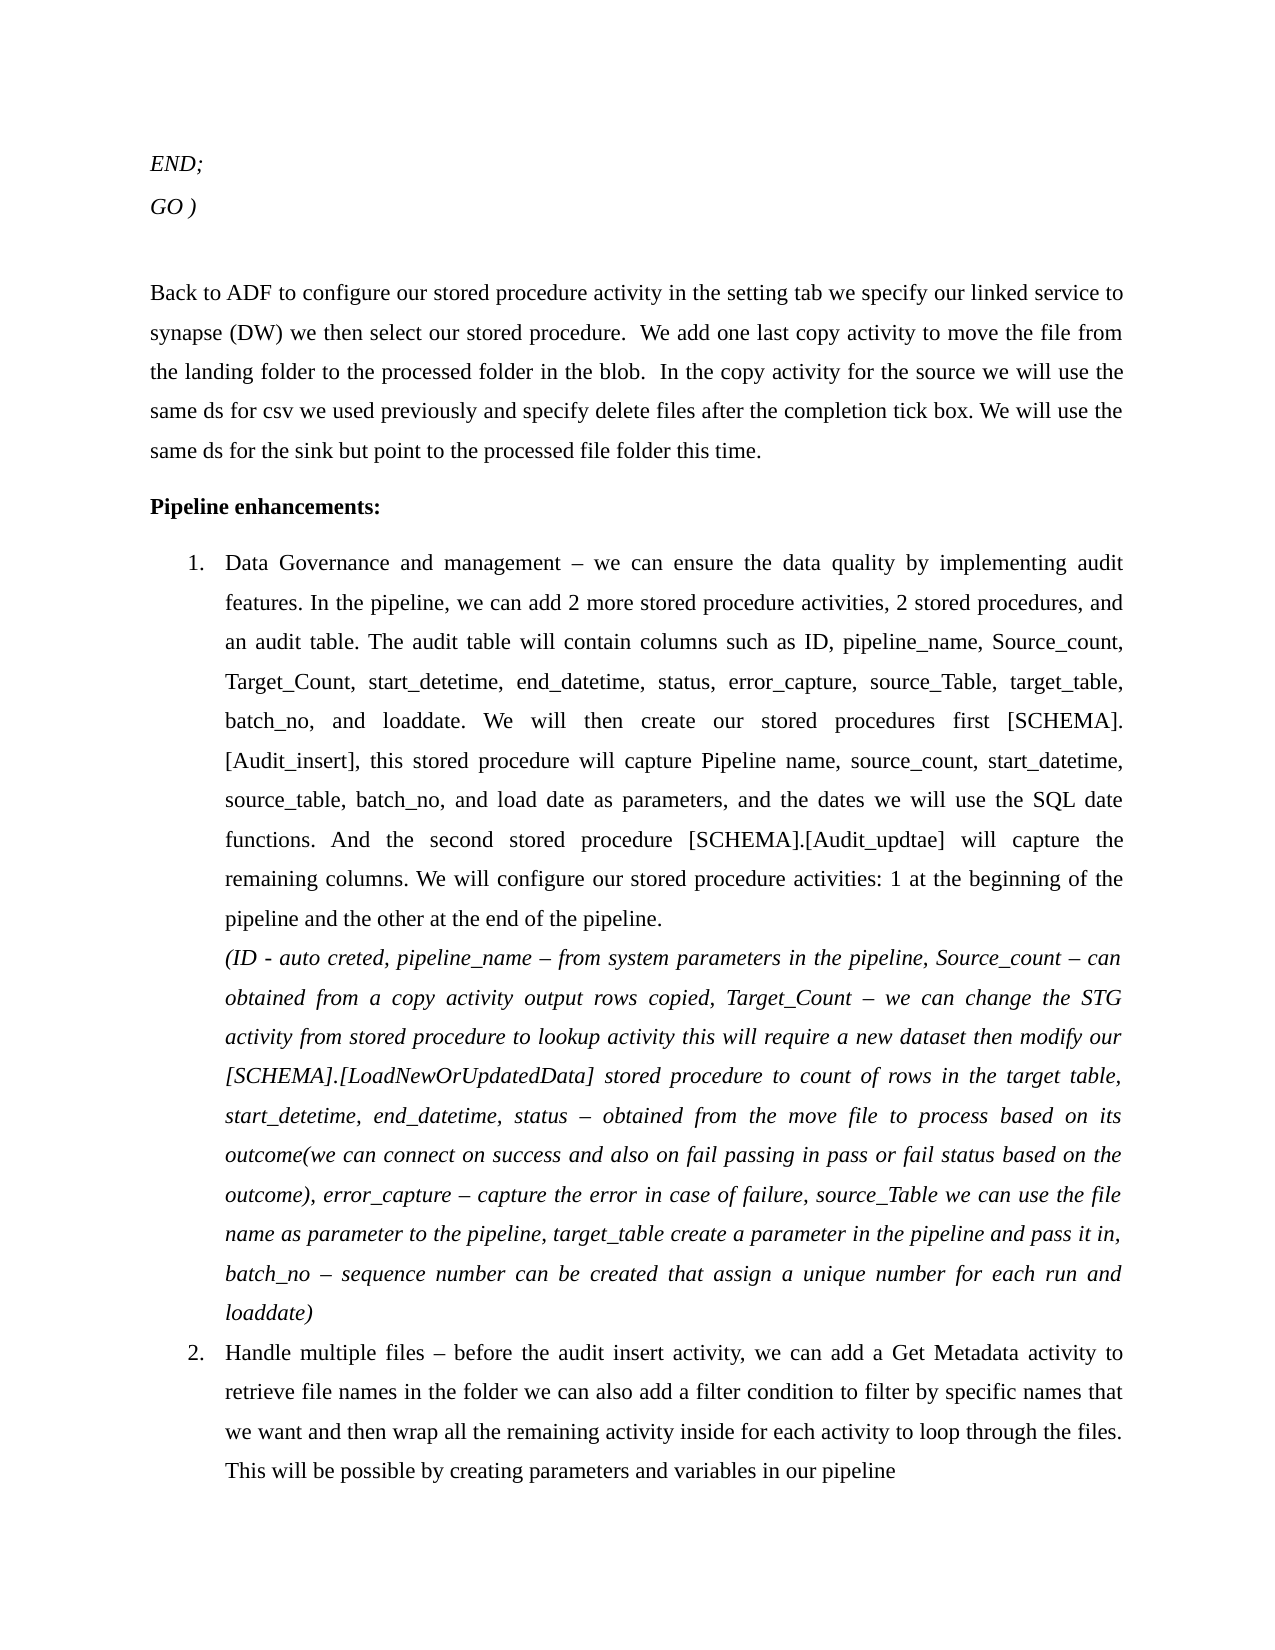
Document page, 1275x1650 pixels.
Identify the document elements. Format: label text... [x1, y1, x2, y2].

list Handle multiple files – before the audit insert activity, we can add a Get Metadata activity to retrieve file names in the folder we can also add a filter condition to filter by specific names that we want and then wrap all the remaining activity inside for each activity to loop through the files. This will be possible by creating parameters and variables in our pipeline [187, 1339, 1125, 1484]
text GO ) [150, 193, 1125, 219]
list (ID - auto creted, pipeline_name – from system parameters in the pipeline, Source_count – can obtained from a copy activity output rows copied, Target_Count – we can change the STG activity from stored procedure to lookup activity this will require a new dataset then modify our [SCHEMA].[LoadNewOrUpdatedData] stored procedure to count of rows in the target table, start_detetime, end_datetime, status – obtained from the move file to process based on its outcome(we can connect on success and also on fail passing in pass or fail status based on the outcome), error_capture – capture the error in case of failure, source_Table we can use the file name as parameter to the pipeline, target_table create a parameter in the pipeline and pass it in, batch_no – sequence number can be created that assign a unique number for each run and loaddate) [225, 944, 1125, 1326]
text END; [150, 150, 1125, 176]
text Back to ADF to configure our stored procedure activity in the setting tab we specify our linked service to synapse (DW) we then select our stored procedure. We add one last copy activity to move the file from the landing folder to the processed folder in the blob. In the copy activity for the source we will use the same ds for csv we used previously and specify delete files after the completion tick box. We will use the same ds for the sink but point to the processed file folder this time. [150, 279, 1125, 463]
text Pipeline enhancements: [150, 493, 1125, 519]
list Data Governance and management – we can ensure the data quality by implementing audit features. In the pipeline, we can add 2 more stored procedure activities, 2 stored procedures, and an audit table. The audit table will contain columns such as ID, pipeline_name, Source_count, Target_Count, start_detetime, end_datetime, status, error_capture, source_Table, target_table, batch_no, and loaddate. We will then create our stored procedures first [SCHEMA].[Audit_insert], this stored procedure will capture Pipeline name, source_count, start_datetime, source_table, batch_no, and load date as parameters, and the dates we will use the SQL date functions. And the second stored procedure [SCHEMA].[Audit_updtae] will capture the remaining columns. We will configure our stored procedure activities: 1 at the beginning of the pipeline and the other at the end of the pipeline. [187, 549, 1125, 931]
